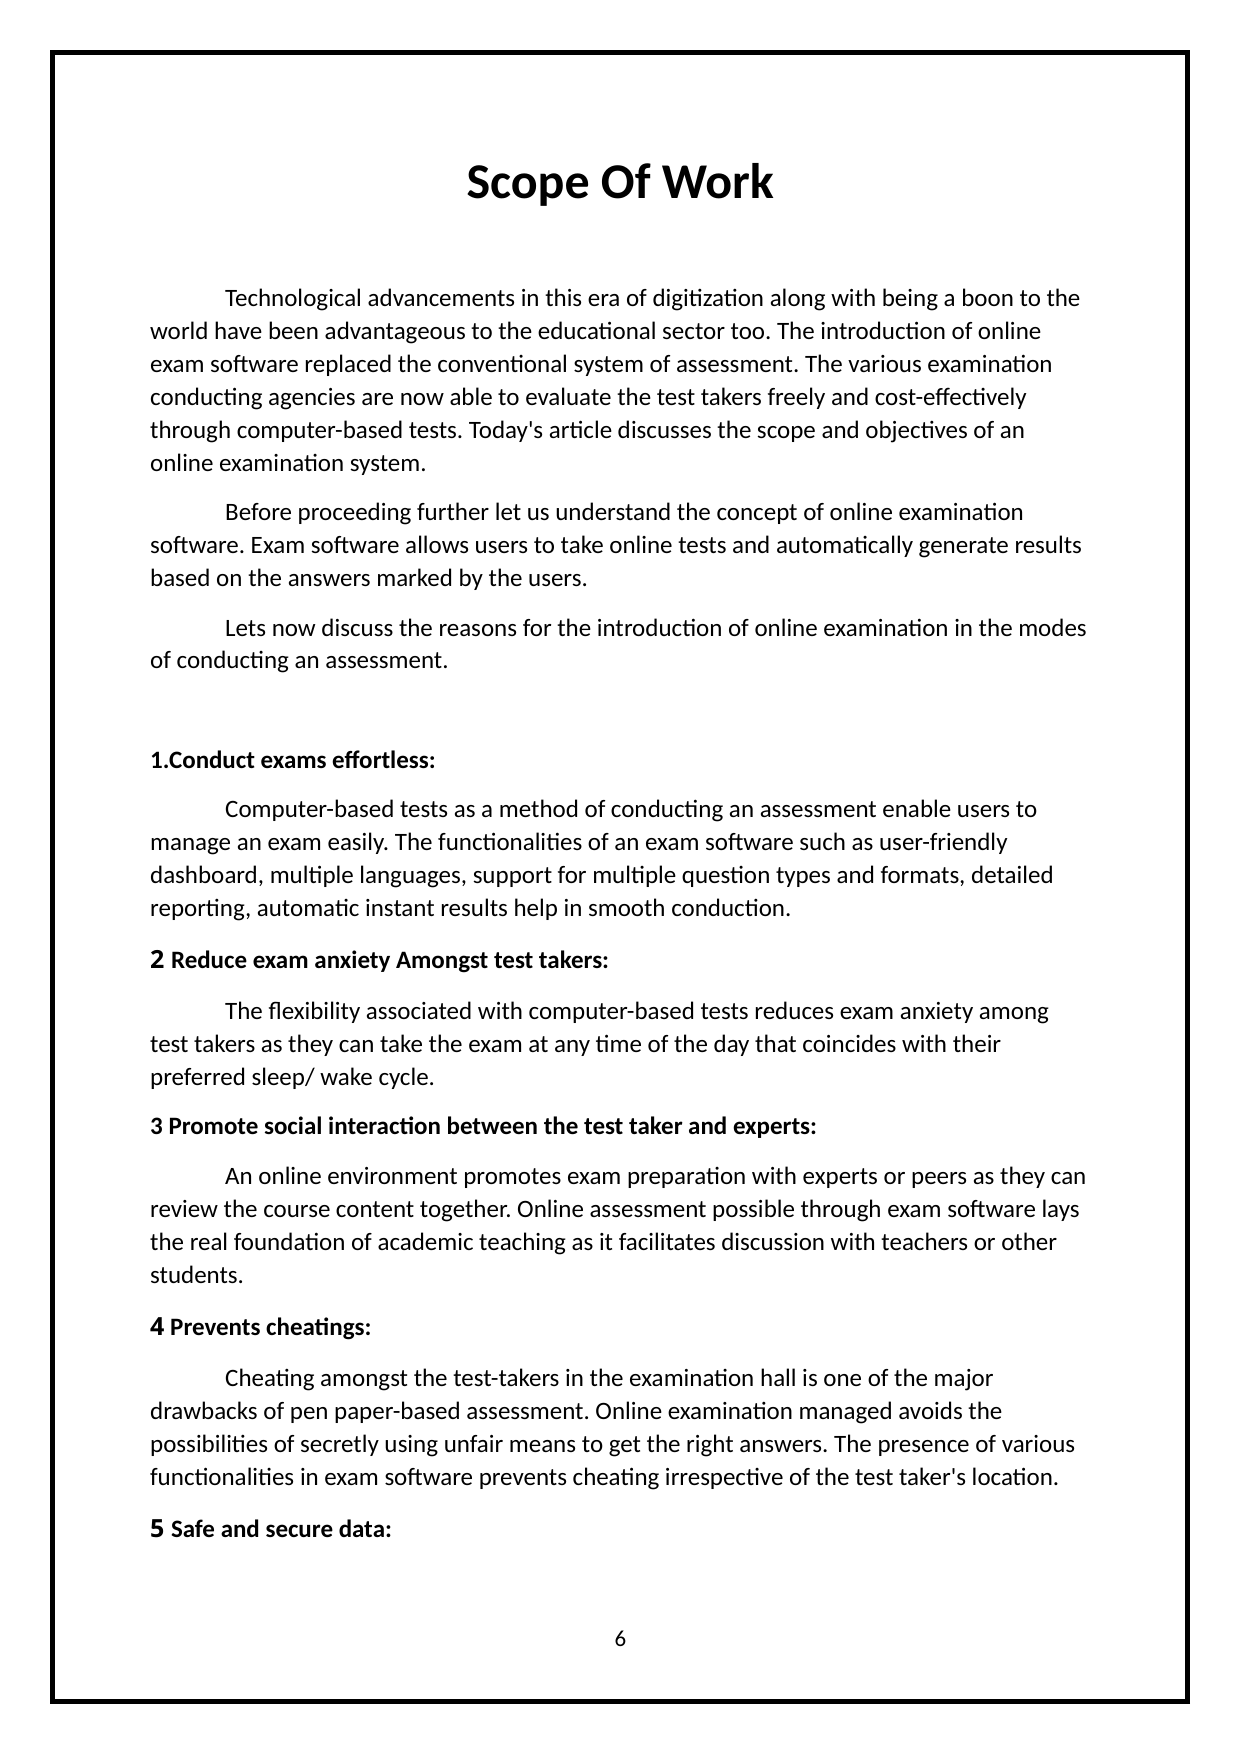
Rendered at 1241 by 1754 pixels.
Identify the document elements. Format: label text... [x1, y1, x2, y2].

text 5 Safe and secure data: [150, 1510, 1090, 1544]
text 1.Conduct exams effortless: [150, 744, 1090, 774]
text Before proceeding further let us understand the concept of online examination software. Exam software allows users to take online tests and automatically generate results based on the answers marked by the users. [150, 496, 1090, 593]
text 4 Prevents cheatings: [150, 1308, 1090, 1342]
text 3 Promote social interaction between the test taker and experts: [150, 1111, 1090, 1141]
text 2 Reduce exam anxiety Amongst test takers: [150, 942, 1090, 976]
text Lets now discuss the reasons for the introduction of online examination in the modes of conducting an assessment. [150, 612, 1090, 675]
text An online environment promotes exam preparation with experts or peers as they can review the course content together. Online assessment possible through exam software lays the real foundation of academic teaching as it facilitates discussion with teachers or other students. [150, 1160, 1090, 1289]
text The flexibility associated with computer-based tests reduces exam anxiety among test takers as they can take the exam at any time of the day that coincides with their preferred sleep/ wake cycle. [150, 995, 1090, 1091]
text Cheating amongst the test-takers in the examination hall is one of the major drawbacks of pen paper-based assessment. Online examination managed avoids the possibilities of secretly using unfair means to get the right answers. The presence of various functionalities in exam software prevents cheating irrespective of the test taker's location. [150, 1362, 1090, 1491]
text Scope Of Work [150, 150, 1090, 211]
text Computer-based tests as a method of conducting an assessment enable users to manage an exam easily. The functionalities of an exam software such as user-friendly dashboard, multiple languages, support for multiple question types and formats, detailed reporting, automatic instant results help in smooth conduction. [150, 793, 1090, 923]
text Technological advancements in this era of digitization along with being a boon to the world have been advantageous to the educational sector too. The introduction of online exam software replaced the conventional system of assessment. The various examination conducting agencies are now able to evaluate the test takers freely and cost-effectively through computer-based tests. Today's article discusses the scope and objectives of an online examination system. [150, 282, 1090, 477]
